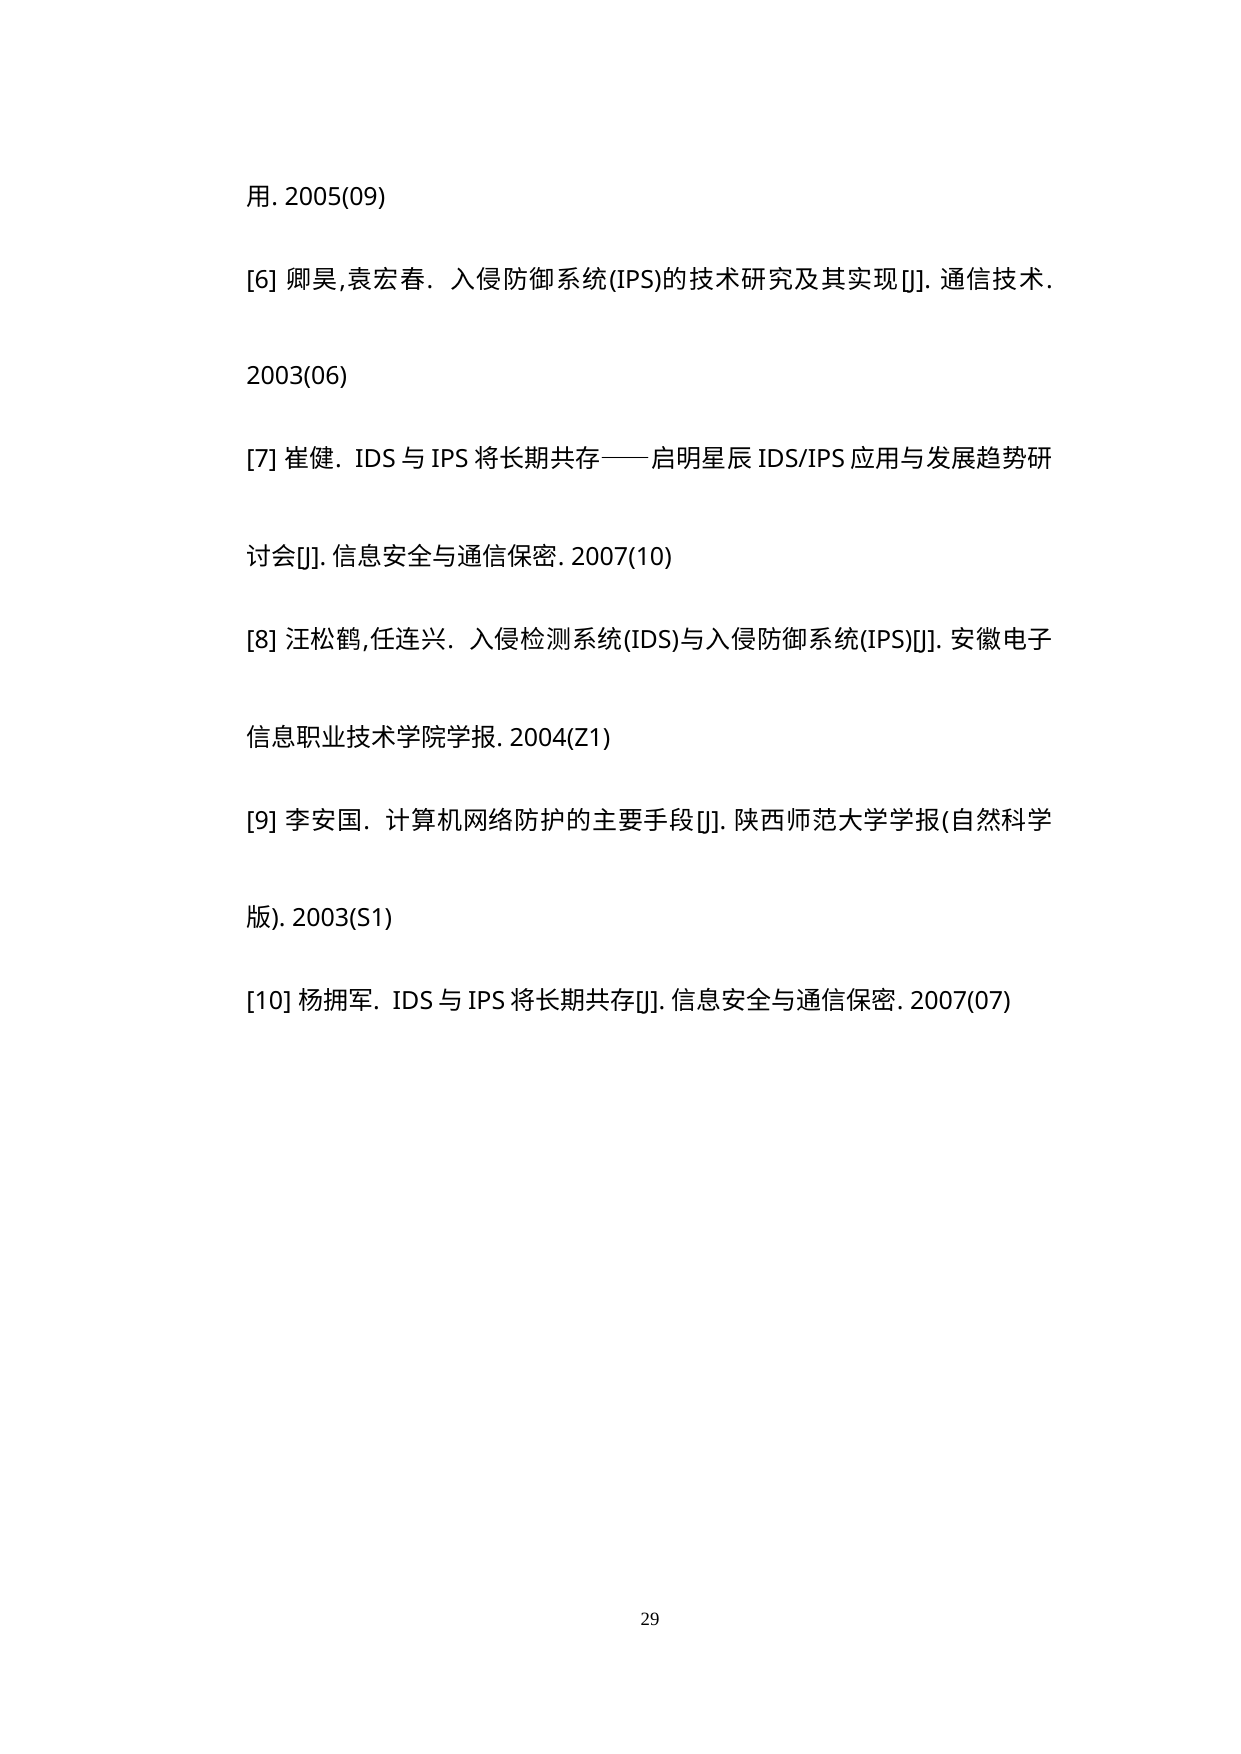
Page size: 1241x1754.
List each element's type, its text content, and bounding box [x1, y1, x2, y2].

text [7] 崔健. IDS与IPS将长期共存——启明星辰IDS/IPS应用与发展趋势研讨会[J]. 信息安全与通信保密. 2007(10) [246, 424, 1053, 587]
text [10] 杨拥军. IDS与IPS将长期共存[J]. 信息安全与通信保密. 2007(07) [246, 966, 1053, 1031]
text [246, 162, 1053, 227]
text [9] 李安国. 计算机网络防护的主要手段[J]. 陕西师范大学学报(自然科学版). 2003(S1) [246, 786, 1053, 948]
text [8] 汪松鹤,任连兴. 入侵检测系统(IDS)与入侵防御系统(IPS)[J]. 安徽电子信息职业技术学院学报. 2004(Z1) [246, 605, 1053, 768]
text [6] 卿昊,袁宏春. 入侵防御系统(IPS)的技术研究及其实现[J]. 通信技术. 2003(06) [246, 245, 1053, 408]
